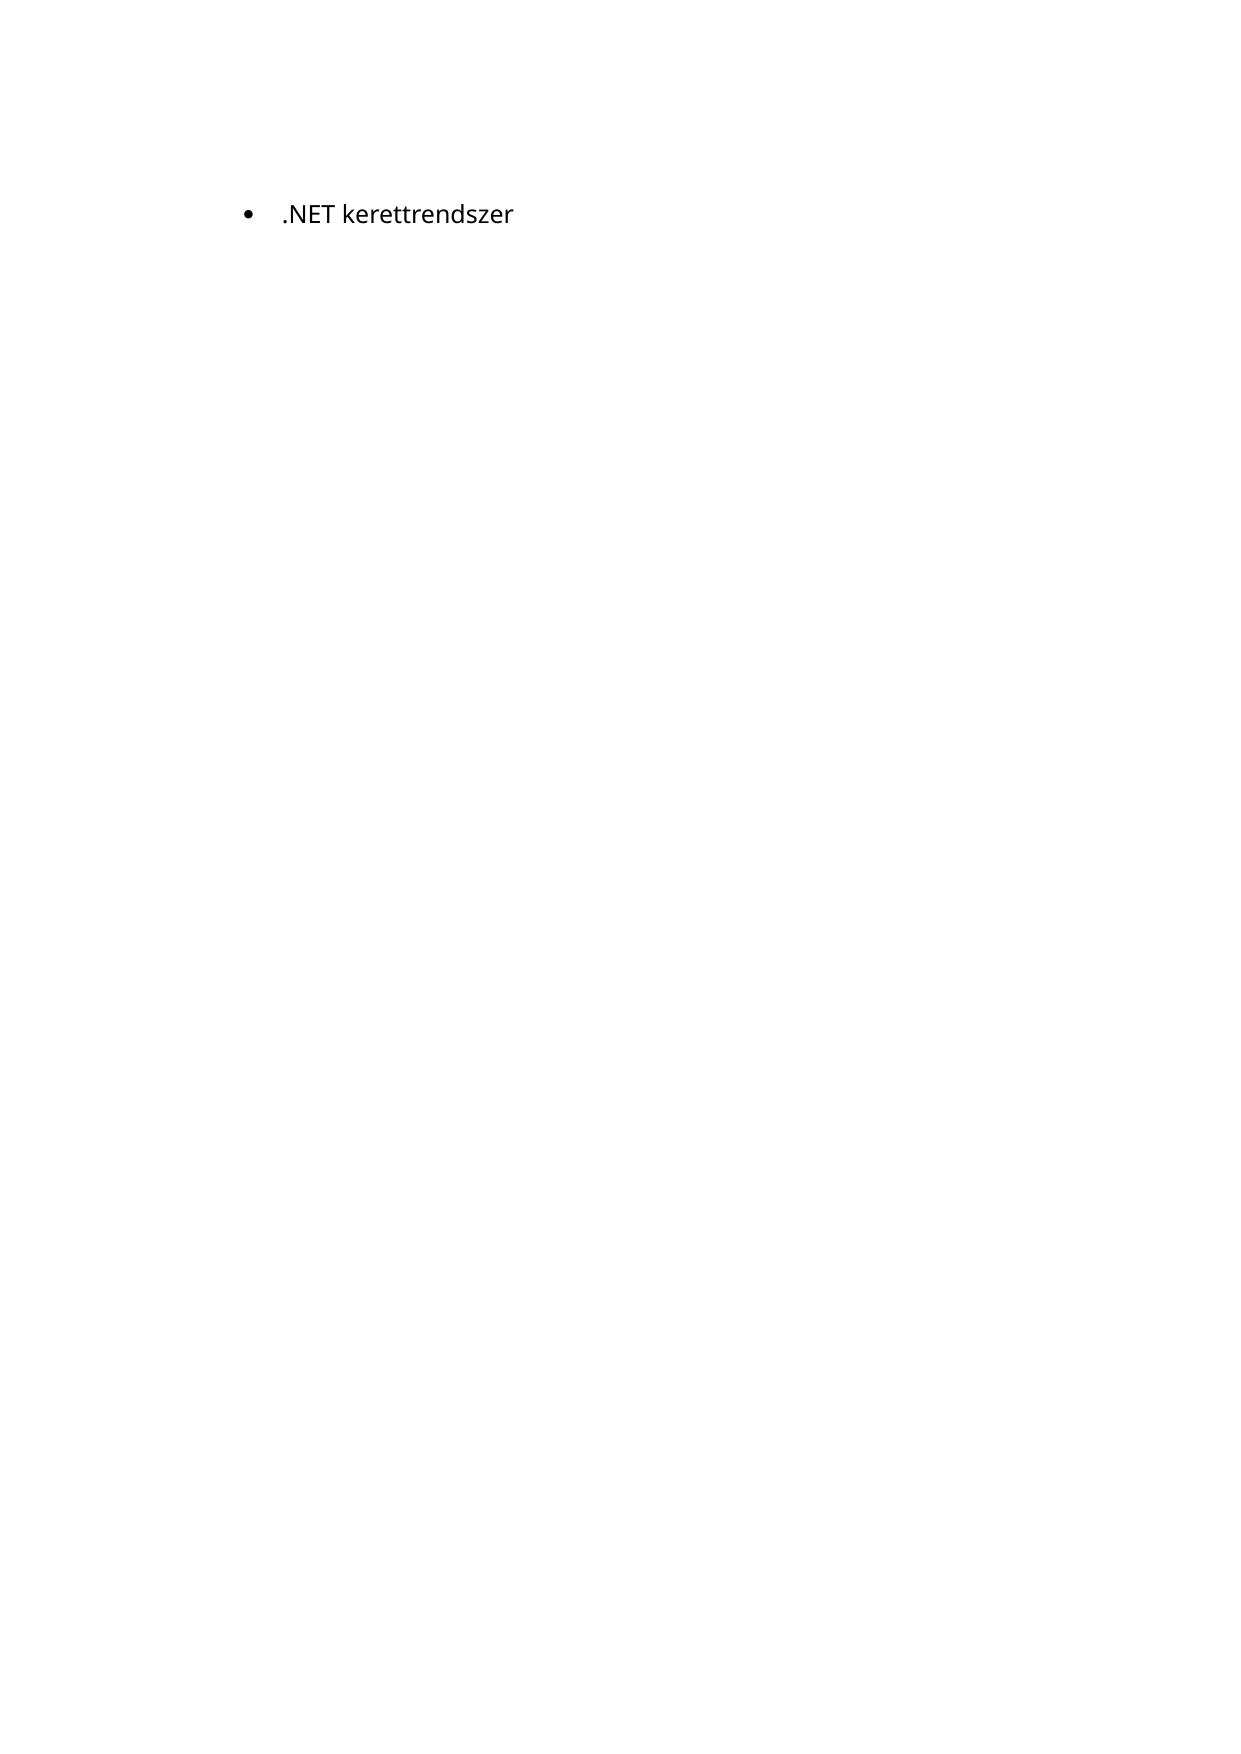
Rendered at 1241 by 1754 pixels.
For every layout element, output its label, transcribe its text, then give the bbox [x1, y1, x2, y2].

list .NET kerettrendszer [244, 197, 1093, 231]
